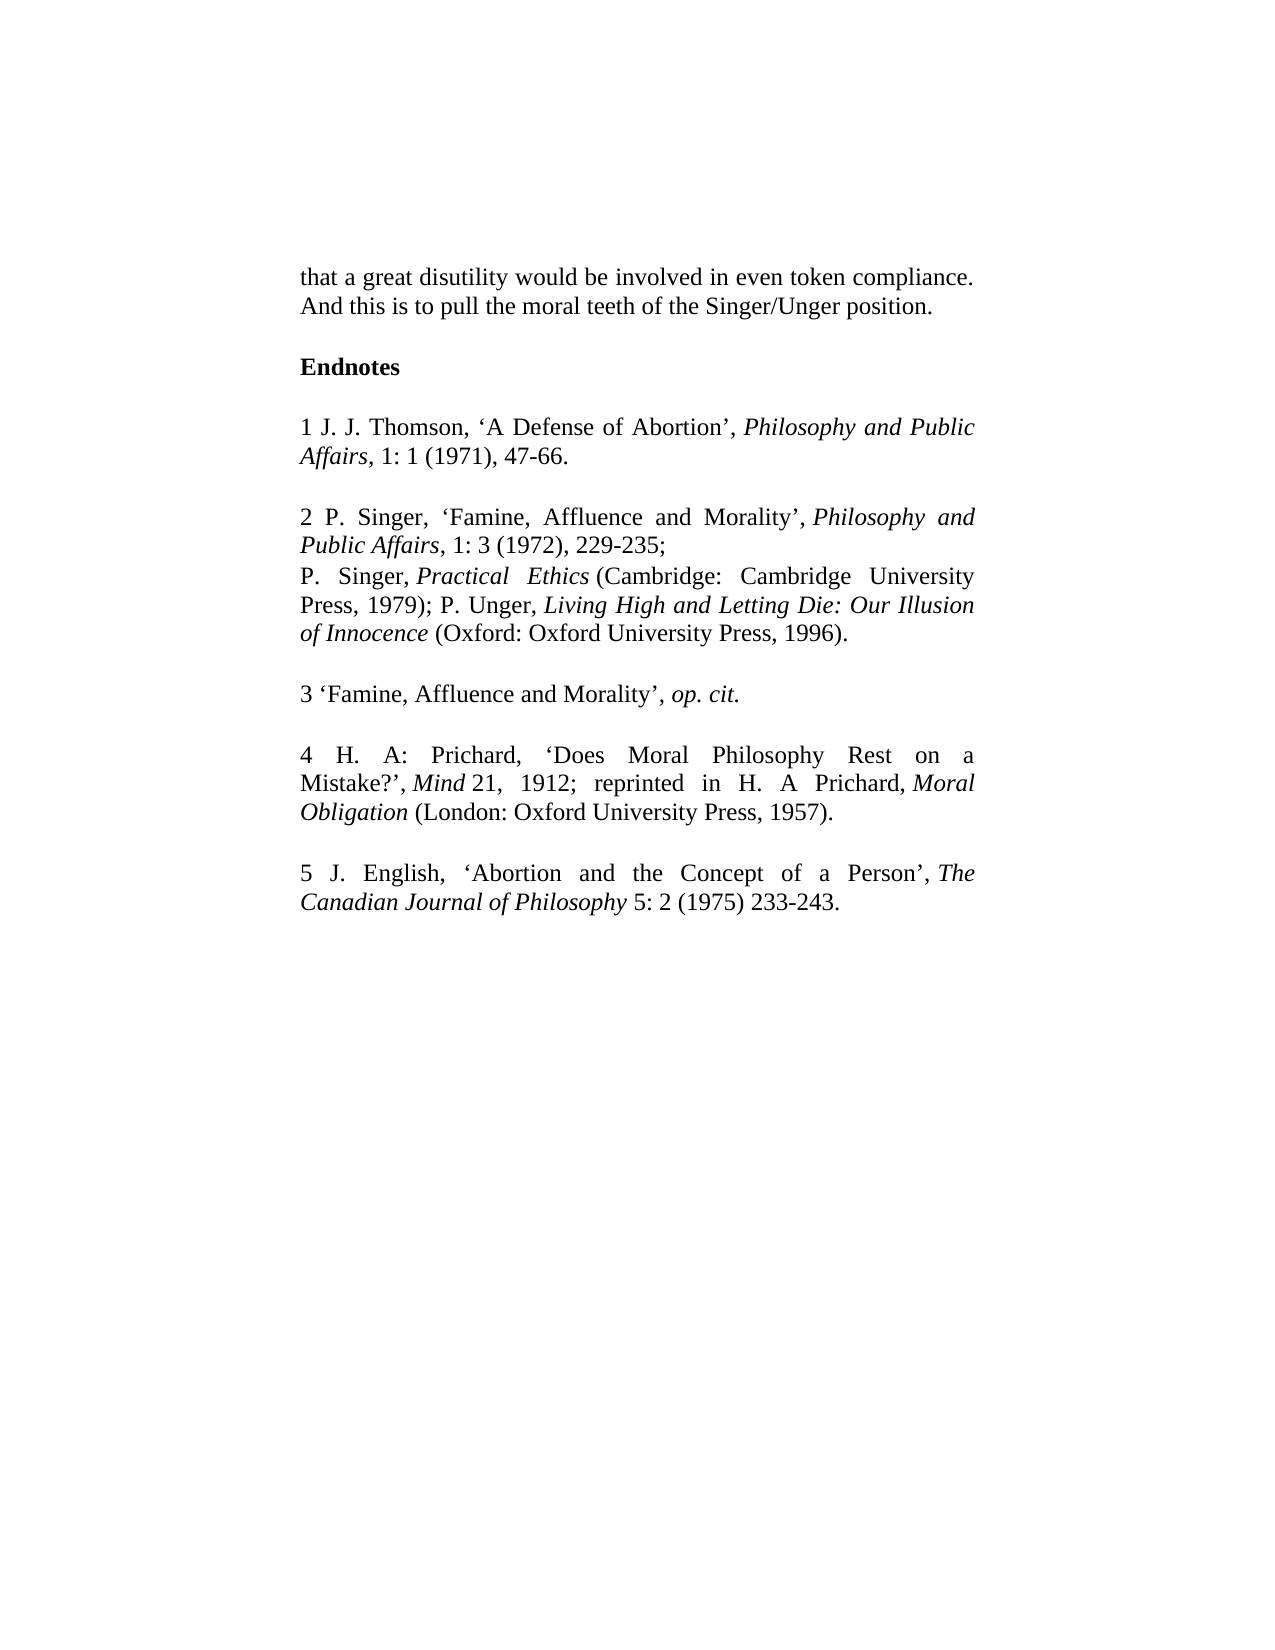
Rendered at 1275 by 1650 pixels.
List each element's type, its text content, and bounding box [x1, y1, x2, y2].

text 2 P. Singer, ‘Famine, Affluence and Morality’, Philosophy and Public Affairs, 1: 3 (1972), 229-235; [300, 502, 975, 559]
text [300, 262, 975, 320]
text 3 ‘Famine, Affluence and Morality’, op. cit. [300, 679, 975, 708]
text 1 J. J. Thomson, ‘A Defense of Abortion’, Philosophy and Public Affairs, 1: 1 (1971), 47-66. [300, 412, 975, 470]
text Endnotes [300, 352, 975, 381]
text 4 H. A: Prichard, ‘Does Moral Philosophy Rest on a Mistake?’, Mind 21, 1912; reprinted in H. A Prichard, Moral Obligation (London: Oxford University Press, 1957). [300, 740, 975, 826]
text 5 J. English, ‘Abortion and the Concept of a Person’, The Canadian Journal of Philosophy 5: 2 (1975) 233-243. [300, 858, 975, 915]
text P. Singer, Practical Ethics (Cambridge: Cambridge University Press, 1979); P. Unger, Living High and Letting Die: Our Illusion of Innocence (Oxford: Oxford University Press, 1996). [300, 561, 975, 647]
